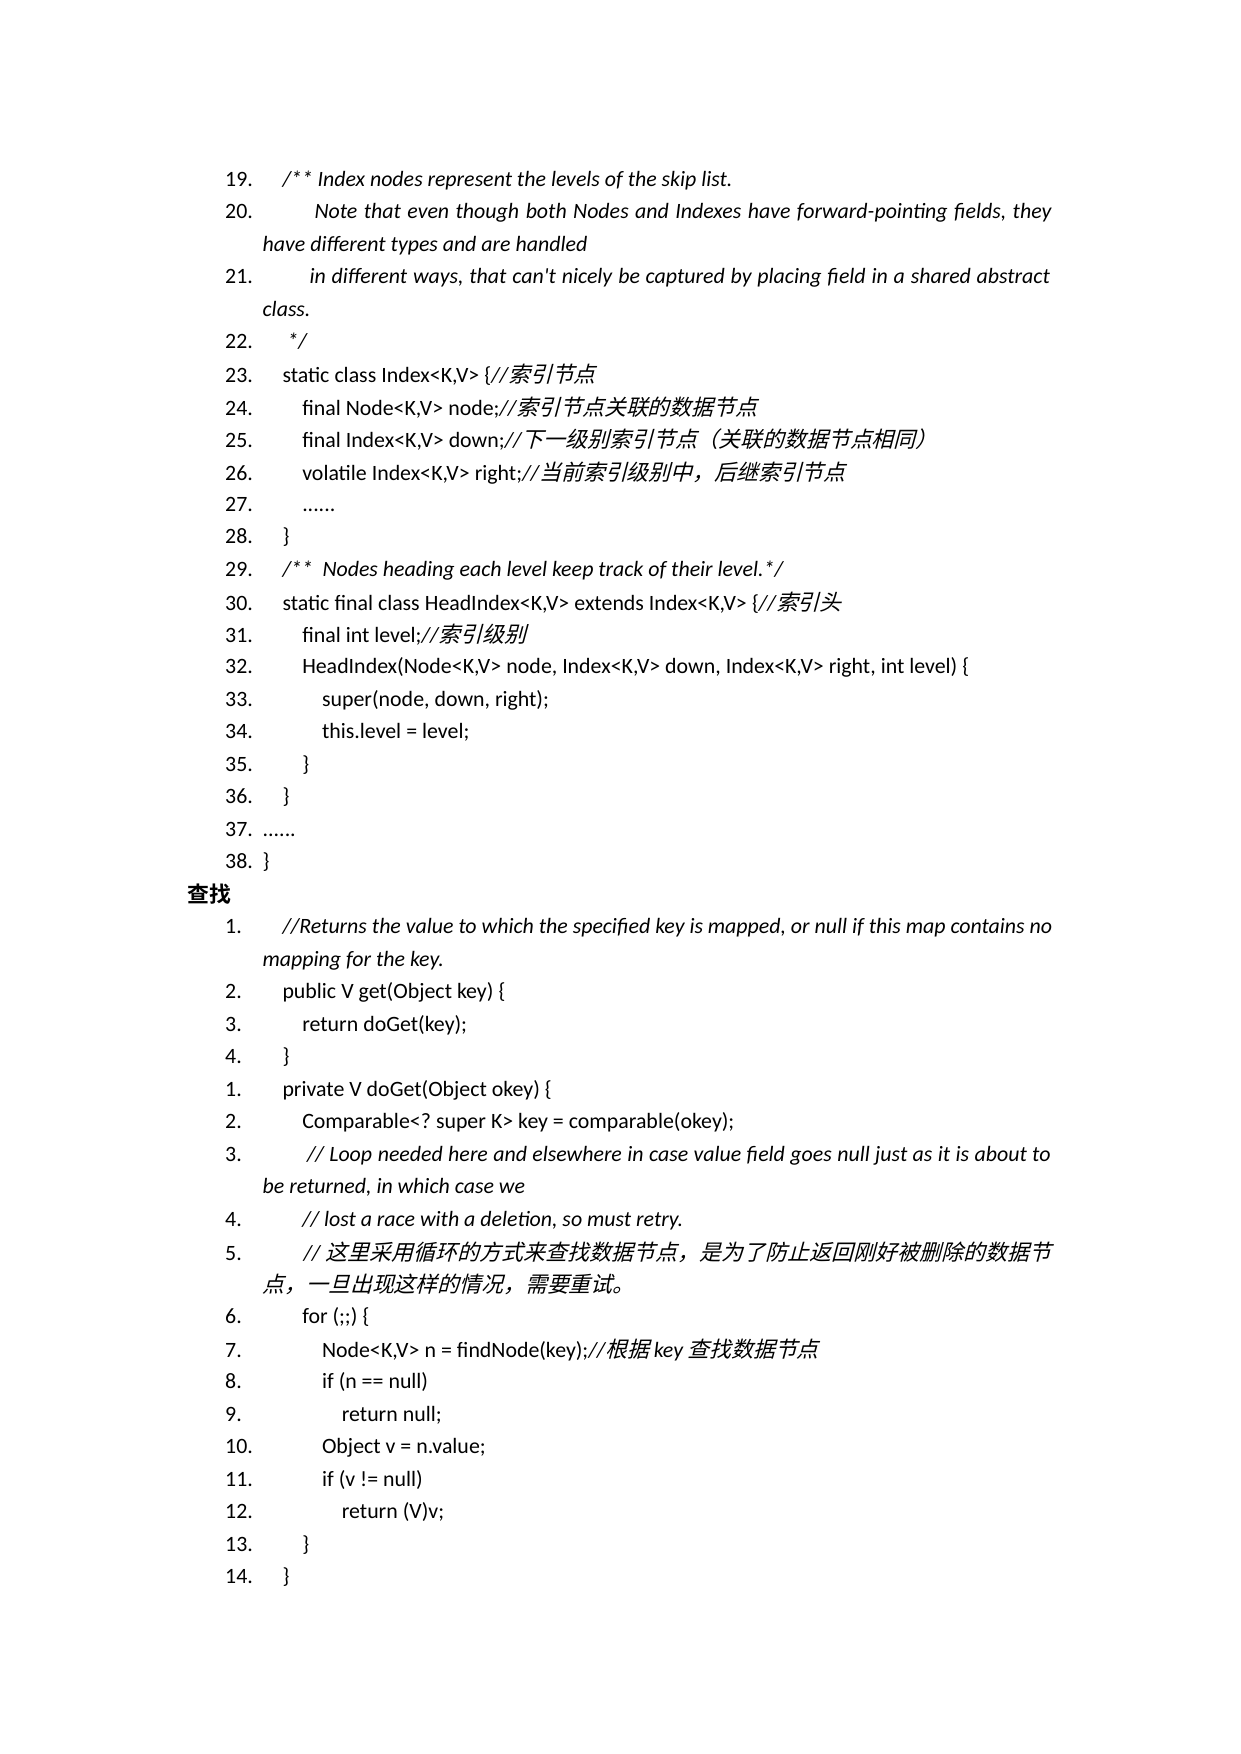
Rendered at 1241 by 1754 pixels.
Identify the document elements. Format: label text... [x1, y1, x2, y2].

list } [225, 1559, 1053, 1592]
list HeadIndex(Node<K,V> node, Index<K,V> down, Index<K,V> right, int level) { [225, 649, 1053, 682]
list if (n == null) [225, 1364, 1053, 1397]
list private V doGet(Object okey) { [225, 1072, 1053, 1104]
list } [225, 1039, 1053, 1072]
list ...... [225, 487, 1053, 519]
list Object v = n.value; [225, 1429, 1053, 1462]
list // lost a race with a deletion, so must retry. [225, 1202, 1053, 1234]
list } [225, 844, 1053, 877]
list /** Index nodes represent the levels of the skip list. [225, 162, 1053, 194]
list } [225, 519, 1053, 552]
list Comparable<? super K> key = comparable(okey); [225, 1104, 1053, 1137]
list final int level;//索引级别 [225, 617, 1053, 649]
list super(node, down, right); [225, 682, 1053, 714]
list for (;;) { [225, 1299, 1053, 1332]
list return (V)v; [225, 1494, 1053, 1527]
list Node<K,V> n = findNode(key);//根据key查找数据节点 [225, 1332, 1053, 1364]
list // 这里采用循环的方式来查找数据节点，是为了防止返回刚好被删除的数据节点，一旦出现这样的情况，需要重试。 [225, 1234, 1053, 1299]
list this.level = level; [225, 714, 1053, 747]
text 查找 [187, 877, 1053, 909]
list public V get(Object key) { [225, 974, 1053, 1007]
list volatile Index<K,V> right;//当前索引级别中，后继索引节点 [225, 454, 1053, 487]
list if (v != null) [225, 1462, 1053, 1494]
list // Loop needed here and elsewhere in case value field goes null just as it is about to be returned, in which case we [225, 1137, 1053, 1202]
list in different ways, that can't nicely be captured by placing field in a shared abstract class. [225, 259, 1053, 324]
list } [225, 779, 1053, 812]
list static class Index<K,V> {//索引节点 [225, 357, 1053, 389]
list final Node<K,V> node;//索引节点关联的数据节点 [225, 389, 1053, 422]
list final Index<K,V> down;//下一级别索引节点（关联的数据节点相同） [225, 422, 1053, 454]
list //Returns the value to which the specified key is mapped, or null if this map contains no mapping for the key. [225, 909, 1053, 974]
list } [225, 747, 1053, 779]
list } [225, 1527, 1053, 1559]
list */ [225, 324, 1053, 357]
list return null; [225, 1397, 1053, 1429]
list ...... [225, 812, 1053, 844]
list static final class HeadIndex<K,V> extends Index<K,V> {//索引头 [225, 584, 1053, 617]
list return doGet(key); [225, 1007, 1053, 1039]
list Note that even though both Nodes and Indexes have forward-pointing fields, they have different types and are handled [225, 194, 1053, 259]
list /** Nodes heading each level keep track of their level.*/ [225, 552, 1053, 584]
